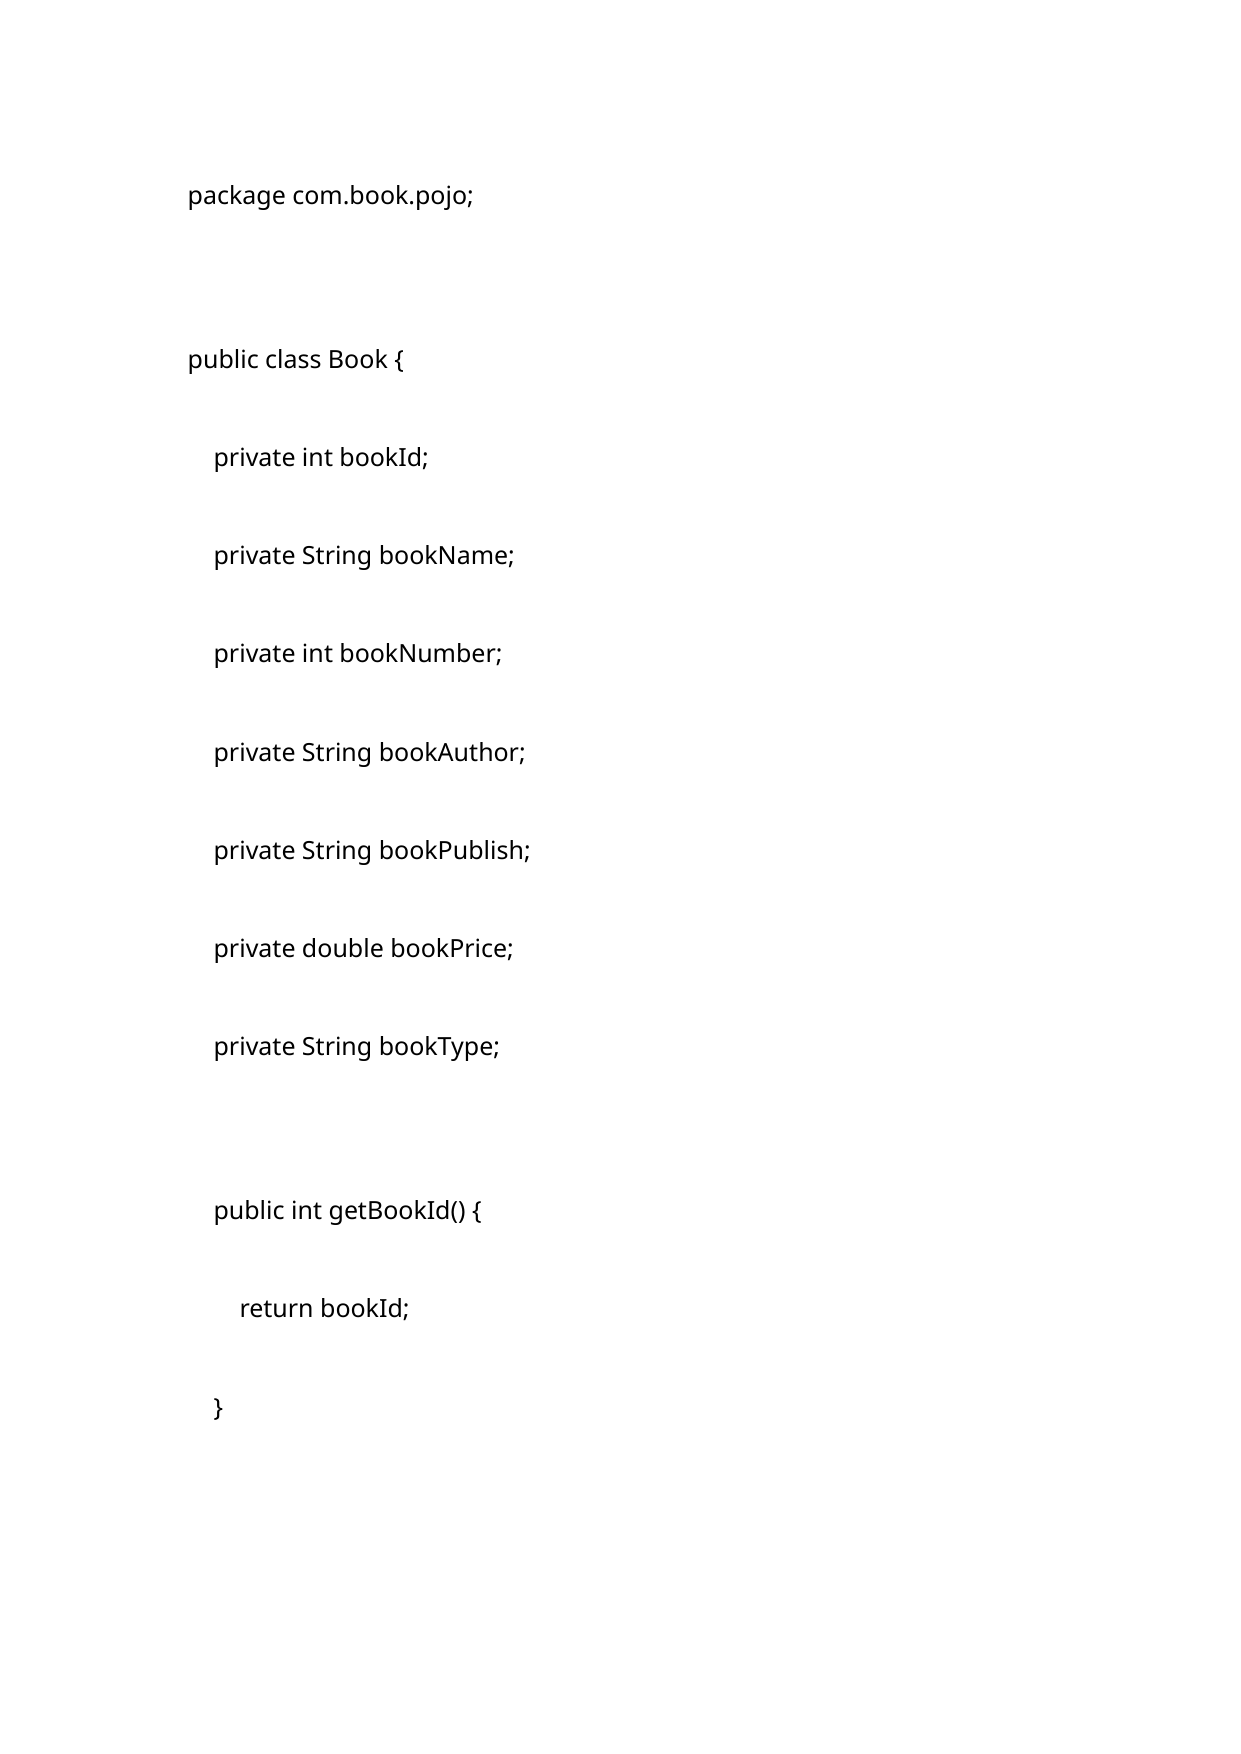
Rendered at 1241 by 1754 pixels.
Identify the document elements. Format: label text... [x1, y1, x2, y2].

text private String bookPublish; [187, 817, 1053, 882]
text private int bookNumber; [187, 621, 1053, 686]
text private String bookType; [187, 1013, 1053, 1078]
text } [187, 1374, 1053, 1439]
text public int getBookId() { [187, 1177, 1053, 1242]
text public class Book { [187, 326, 1053, 391]
text private String bookAuthor; [187, 719, 1053, 784]
text private double bookPrice; [187, 915, 1053, 980]
text return bookId; [187, 1276, 1053, 1341]
text private int bookId; [187, 424, 1053, 489]
text package com.book.pojo; [187, 162, 1053, 227]
text private String bookName; [187, 522, 1053, 587]
